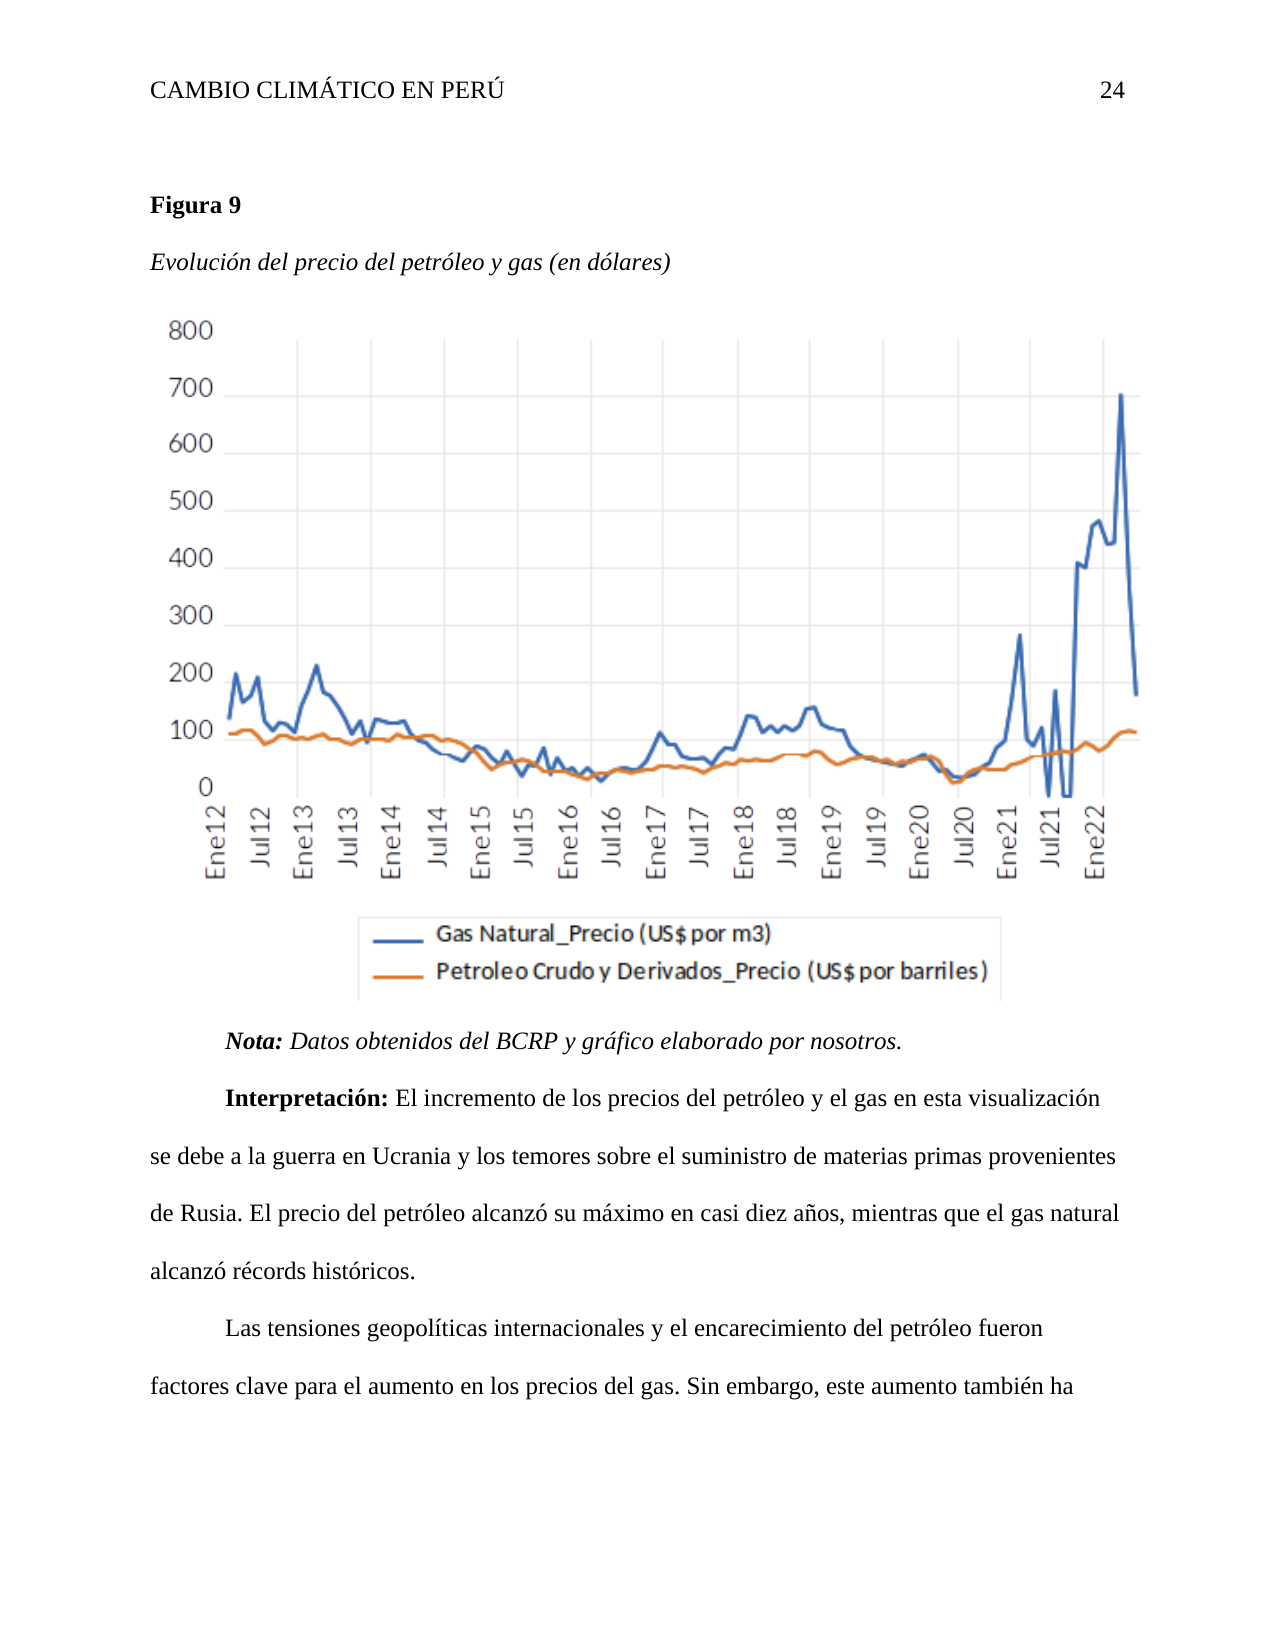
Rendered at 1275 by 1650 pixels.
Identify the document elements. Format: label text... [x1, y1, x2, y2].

text Evolución del precio del petróleo y gas (en dólares) [150, 247, 1125, 276]
text Nota: Datos obtenidos del BCRP y gráfico elaborado por nosotros. [150, 1026, 1125, 1054]
text Interpretación: El incremento de los precios del petróleo y el gas en esta visualización se debe a la guerra en Ucrania y los temores sobre el suministro de materias primas provenientes de Rusia. El precio del petróleo alcanzó su máximo en casi diez años, mientras que el gas natural alcanzó récords históricos. [150, 1083, 1125, 1284]
title Figura 9 [150, 190, 1125, 219]
picture [168, 317, 1144, 1001]
